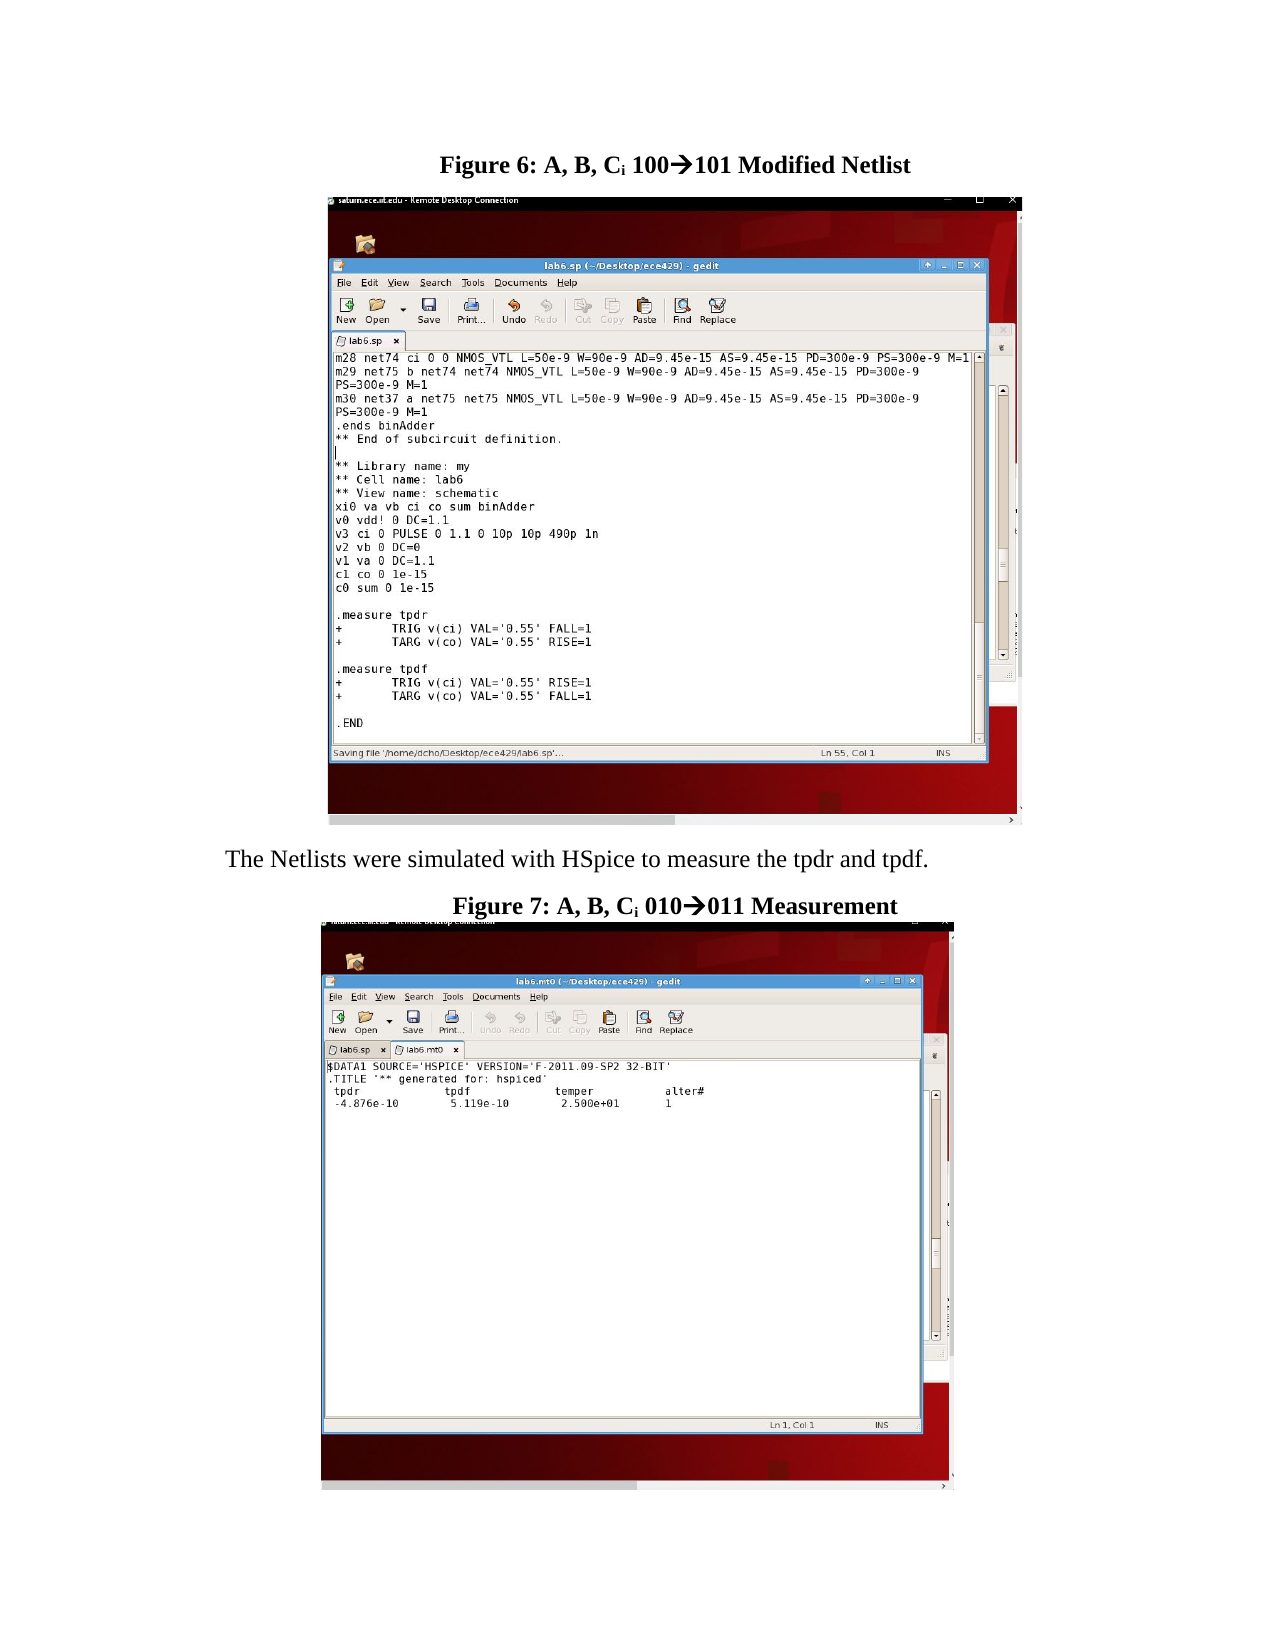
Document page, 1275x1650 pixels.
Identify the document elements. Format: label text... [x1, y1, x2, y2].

text Figure 6: A, B, Ci 100101 Modified Netlist [150, 150, 1125, 179]
text The Netlists were simulated with HSpice to measure the tpdr and tpdf. [150, 844, 1125, 872]
picture [327, 197, 1023, 825]
picture [321, 922, 954, 1490]
